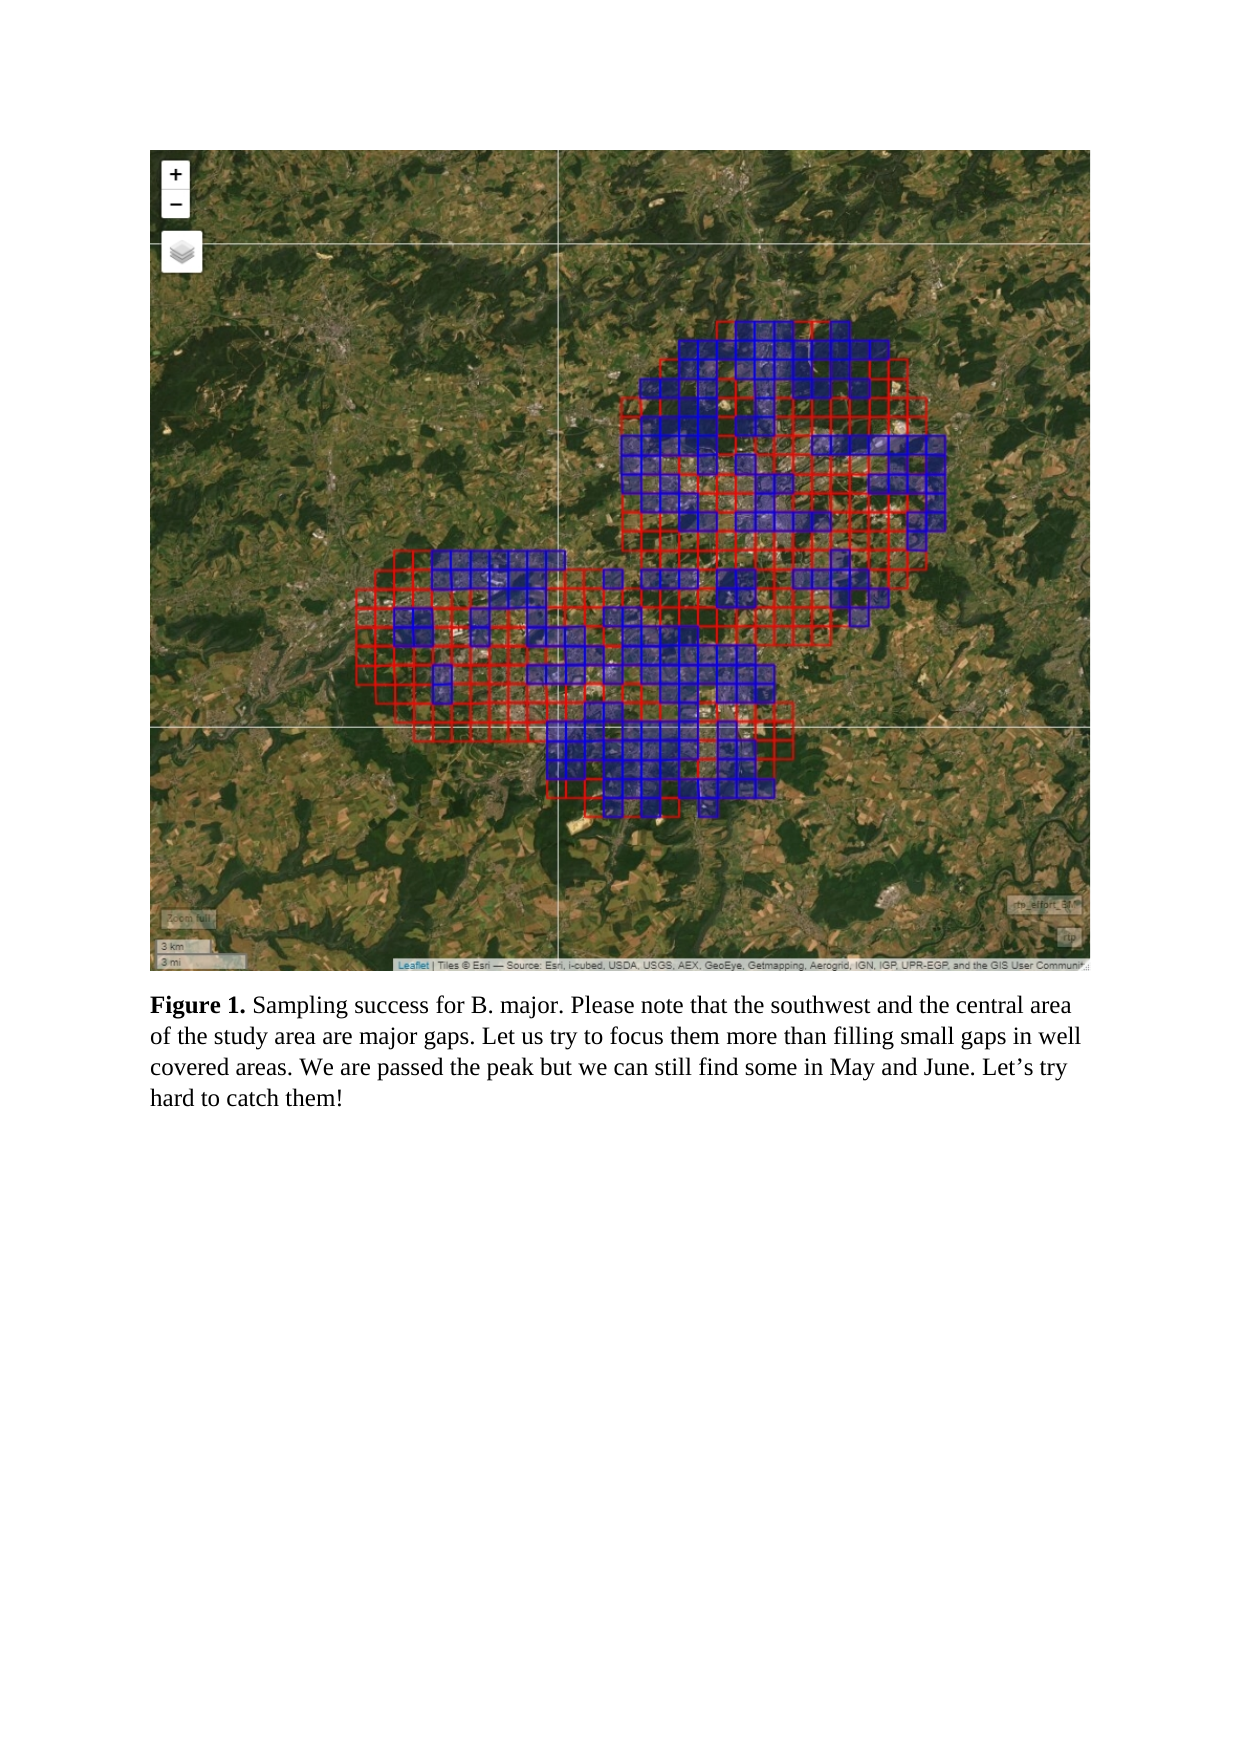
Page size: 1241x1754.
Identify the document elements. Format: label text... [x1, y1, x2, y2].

text Figure 1. Sampling success for B. major. Please note that the southwest and the central area of the study area are major gaps. Let us try to focus them more than filling small gaps in well covered areas. We are passed the peak but we can still find some in May and June. Let’s try hard to catch them! [150, 990, 1090, 1112]
picture [150, 150, 1091, 971]
